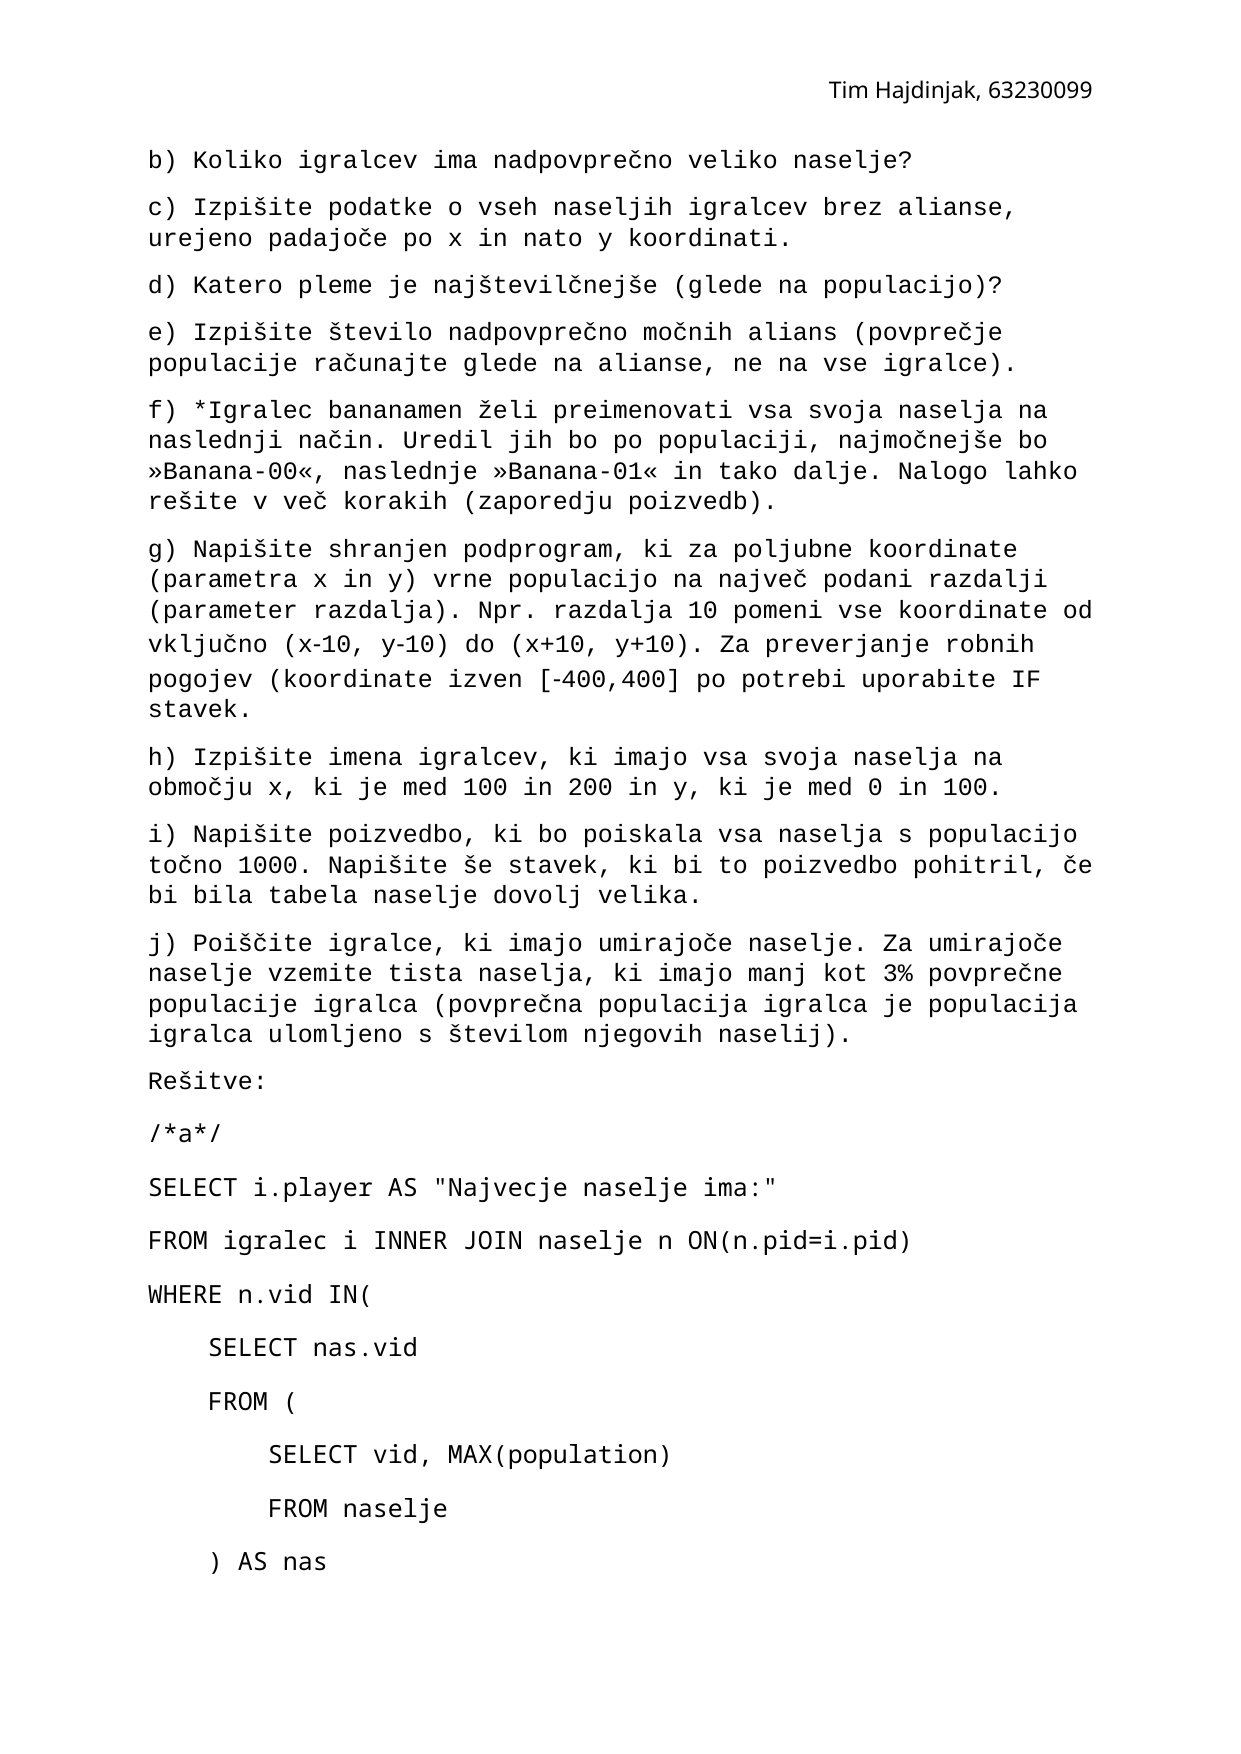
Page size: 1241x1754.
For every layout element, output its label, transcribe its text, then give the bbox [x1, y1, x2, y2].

text b) Koliko igralcev ima nadpovprečno veliko naselje? [148, 148, 1093, 176]
text ) AS nas [148, 1544, 1093, 1578]
text FROM naselje [148, 1490, 1093, 1524]
text SELECT vid, MAX(population) [148, 1437, 1093, 1471]
text e) Izpišite število nadpovprečno močnih alians (povprečje populacije računajte glede na alianse, ne na vse igralce). [148, 320, 1093, 378]
text j) Poiščite igralce, ki imajo umirajoče naselje. Za umirajoče naselje vzemite tista naselja, ki imajo manj kot 3% povprečne populacije igralca (povprečna populacija igralca je populacija igralca ulomljeno s številom njegovih naselij). [148, 930, 1093, 1050]
text FROM ( [148, 1383, 1093, 1417]
text c) Izpišite podatke o vseh naseljih igralcev brez alianse, urejeno padajoče po x in nato y koordinati. [148, 195, 1093, 254]
text g) Napišite shranjen podprogram, ki za poljubne koordinate (parametra x in y) vrne populacijo na največ podani razdalji (parameter razdalja). Npr. razdalja 10 pomeni vse koordinate od vključno (x‐10, y‐10) do (x+10, y+10). Za preverjanje robnih pogojev (koordinate izven [‐400,400] po potrebi uporabite IF stavek. [148, 536, 1093, 725]
text FROM igralec i INNER JOIN naselje n ON(n.pid=i.pid) [148, 1223, 1093, 1257]
text WHERE n.vid IN( [148, 1276, 1093, 1311]
text Rešitve: [148, 1069, 1093, 1097]
text SELECT i.player AS "Najvecje naselje ima:" [148, 1169, 1093, 1204]
text SELECT nas.vid [148, 1330, 1093, 1364]
text /*a*/ [148, 1116, 1093, 1150]
text i) Napišite poizvedbo, ki bo poiskala vsa naselja s populacijo točno 1000. Napišite še stavek, ki bi to poizvedbo pohitril, če bi bila tabela naselje dovolj velika. [148, 822, 1093, 911]
text h) Izpišite imena igralcev, ki imajo vsa svoja naselja na območju x, ki je med 100 in 200 in y, ki je med 0 in 100. [148, 744, 1093, 803]
text f) *Igralec bananamen želi preimenovati vsa svoja naselja na naslednji način. Uredil jih bo po populaciji, najmočnejše bo »Banana-00«, naslednje »Banana-01« in tako dalje. Nalogo lahko rešite v več korakih (zaporedju poizvedb). [148, 397, 1093, 517]
text d) Katero pleme je najštevilčnejše (glede na populacijo)? [148, 272, 1093, 301]
